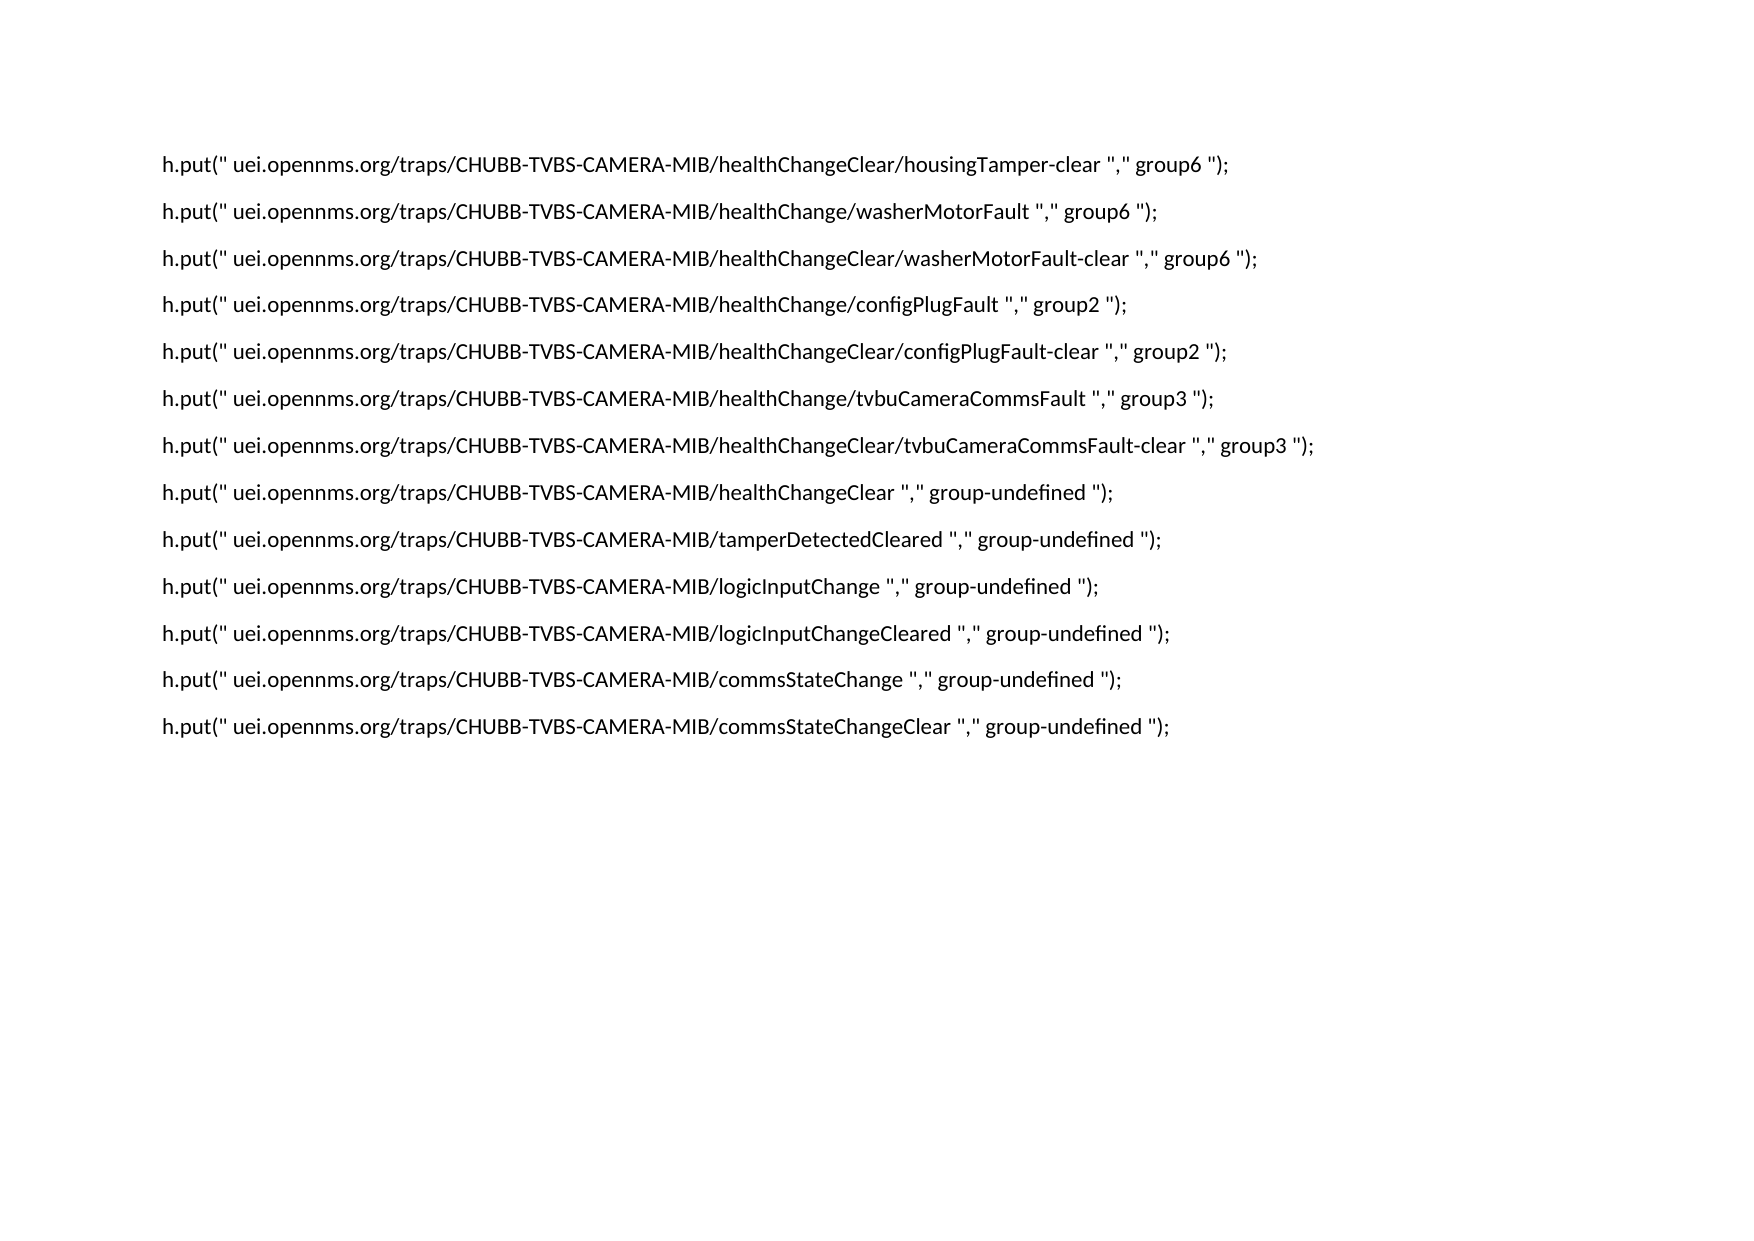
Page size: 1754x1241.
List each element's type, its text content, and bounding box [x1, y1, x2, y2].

text h.put(" uei.opennms.org/traps/CHUBB-TVBS-CAMERA-MIB/commsStateChange "," group-undefined "); [162, 666, 1604, 694]
text h.put(" uei.opennms.org/traps/CHUBB-TVBS-CAMERA-MIB/tamperDetectedCleared "," group-undefined "); [162, 525, 1604, 553]
text h.put(" uei.opennms.org/traps/CHUBB-TVBS-CAMERA-MIB/healthChangeClear/tvbuCameraCommsFault-clear "," group3 "); [162, 431, 1604, 459]
text h.put(" uei.opennms.org/traps/CHUBB-TVBS-CAMERA-MIB/logicInputChange "," group-undefined "); [162, 572, 1604, 600]
text h.put(" uei.opennms.org/traps/CHUBB-TVBS-CAMERA-MIB/healthChangeClear/washerMotorFault-clear "," group6 "); [162, 244, 1604, 272]
text h.put(" uei.opennms.org/traps/CHUBB-TVBS-CAMERA-MIB/logicInputChangeCleared "," group-undefined "); [162, 619, 1604, 647]
text h.put(" uei.opennms.org/traps/CHUBB-TVBS-CAMERA-MIB/healthChangeClear/housingTamper-clear "," group6 "); [162, 150, 1604, 178]
text h.put(" uei.opennms.org/traps/CHUBB-TVBS-CAMERA-MIB/healthChangeClear/configPlugFault-clear "," group2 "); [162, 337, 1604, 366]
text h.put(" uei.opennms.org/traps/CHUBB-TVBS-CAMERA-MIB/healthChange/configPlugFault "," group2 "); [162, 291, 1604, 319]
text h.put(" uei.opennms.org/traps/CHUBB-TVBS-CAMERA-MIB/commsStateChangeClear "," group-undefined "); [162, 712, 1604, 741]
text h.put(" uei.opennms.org/traps/CHUBB-TVBS-CAMERA-MIB/healthChange/washerMotorFault "," group6 "); [162, 197, 1604, 225]
text h.put(" uei.opennms.org/traps/CHUBB-TVBS-CAMERA-MIB/healthChange/tvbuCameraCommsFault "," group3 "); [162, 384, 1604, 412]
text h.put(" uei.opennms.org/traps/CHUBB-TVBS-CAMERA-MIB/healthChangeClear "," group-undefined "); [162, 478, 1604, 506]
